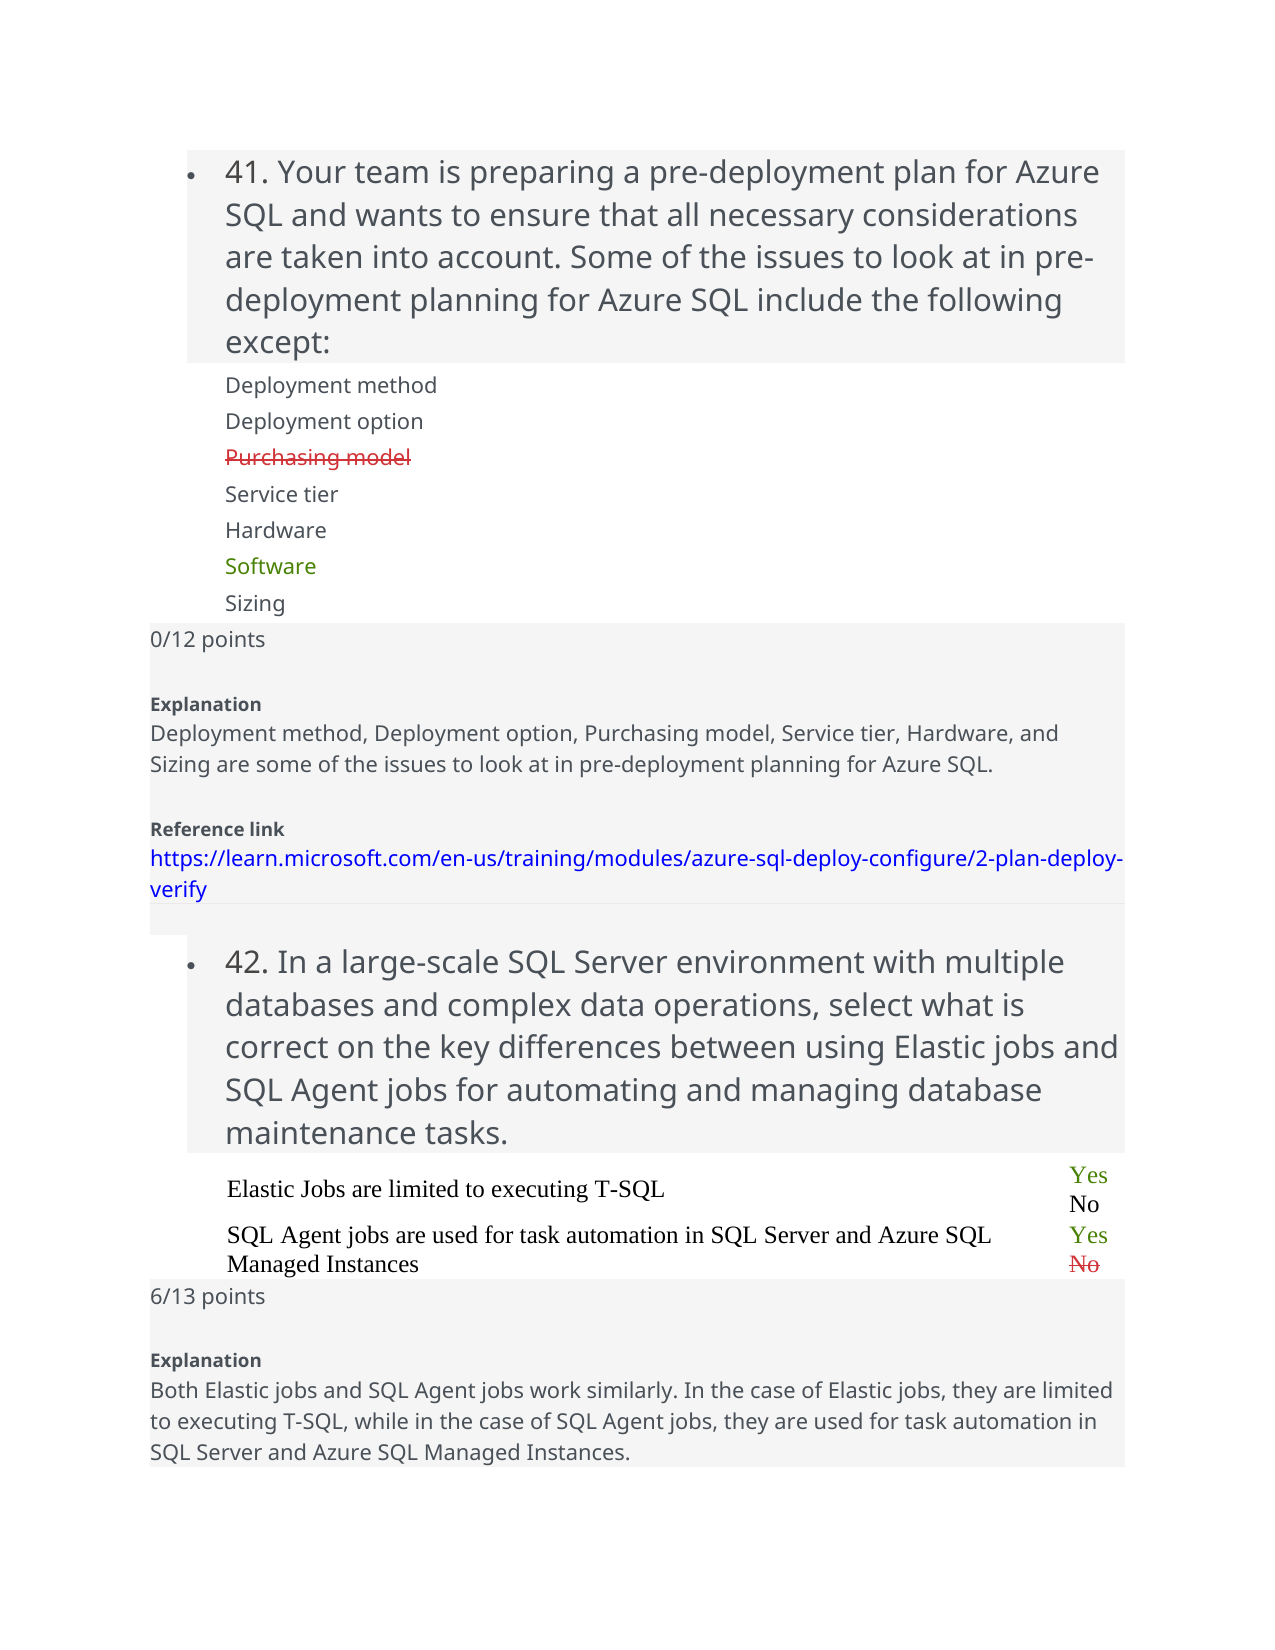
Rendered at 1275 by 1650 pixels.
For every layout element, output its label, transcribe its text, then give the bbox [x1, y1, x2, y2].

text Sizing [225, 586, 1125, 617]
text 6/13 points [150, 1279, 1125, 1311]
text Explanation [150, 1342, 1125, 1373]
table_header Elastic Jobs are limited to executing T-SQL [225, 1158, 1067, 1219]
text https://learn.microsoft.com/en-us/training/modules/azure-sql-deploy-configure/2-plan-deploy-verify [150, 841, 1125, 903]
text Reference link [150, 779, 1125, 841]
text 0/12 points [150, 623, 1125, 654]
text Purchasing model [225, 441, 1125, 472]
text Deployment method, Deployment option, Purchasing model, Service tier, Hardware, and Sizing are some of the issues to look at in pre-deployment planning for Azure SQL. [150, 716, 1125, 779]
text Explanation [150, 685, 1125, 716]
text Deployment method [225, 368, 1125, 399]
list 41. Your team is preparing a pre-deployment plan for Azure SQL and wants to ensure that all necessary considerations are taken into account. Some of the issues to look at in pre-deployment planning for Azure SQL include the following except: [187, 150, 1125, 363]
text Hardware [225, 513, 1125, 545]
table_header Yes No [1067, 1158, 1125, 1219]
text Software [225, 550, 1125, 581]
text Deployment option [225, 404, 1125, 436]
list 42. In a large-scale SQL Server environment with multiple databases and complex data operations, select what is correct on the key differences between using Elastic jobs and SQL Agent jobs for automating and managing database maintenance tasks. [187, 940, 1125, 1153]
text Both Elastic jobs and SQL Agent jobs work similarly. In the case of Elastic jobs, they are limited to executing T-SQL, while in the case of SQL Agent jobs, they are used for task automation in SQL Server and Azure SQL Managed Instances. [150, 1373, 1125, 1467]
table_cell Yes No [1067, 1219, 1125, 1279]
table_cell SQL Agent jobs are used for task automation in SQL Server and Azure SQL Managed Instances [225, 1219, 1067, 1279]
text Service tier [225, 477, 1125, 508]
